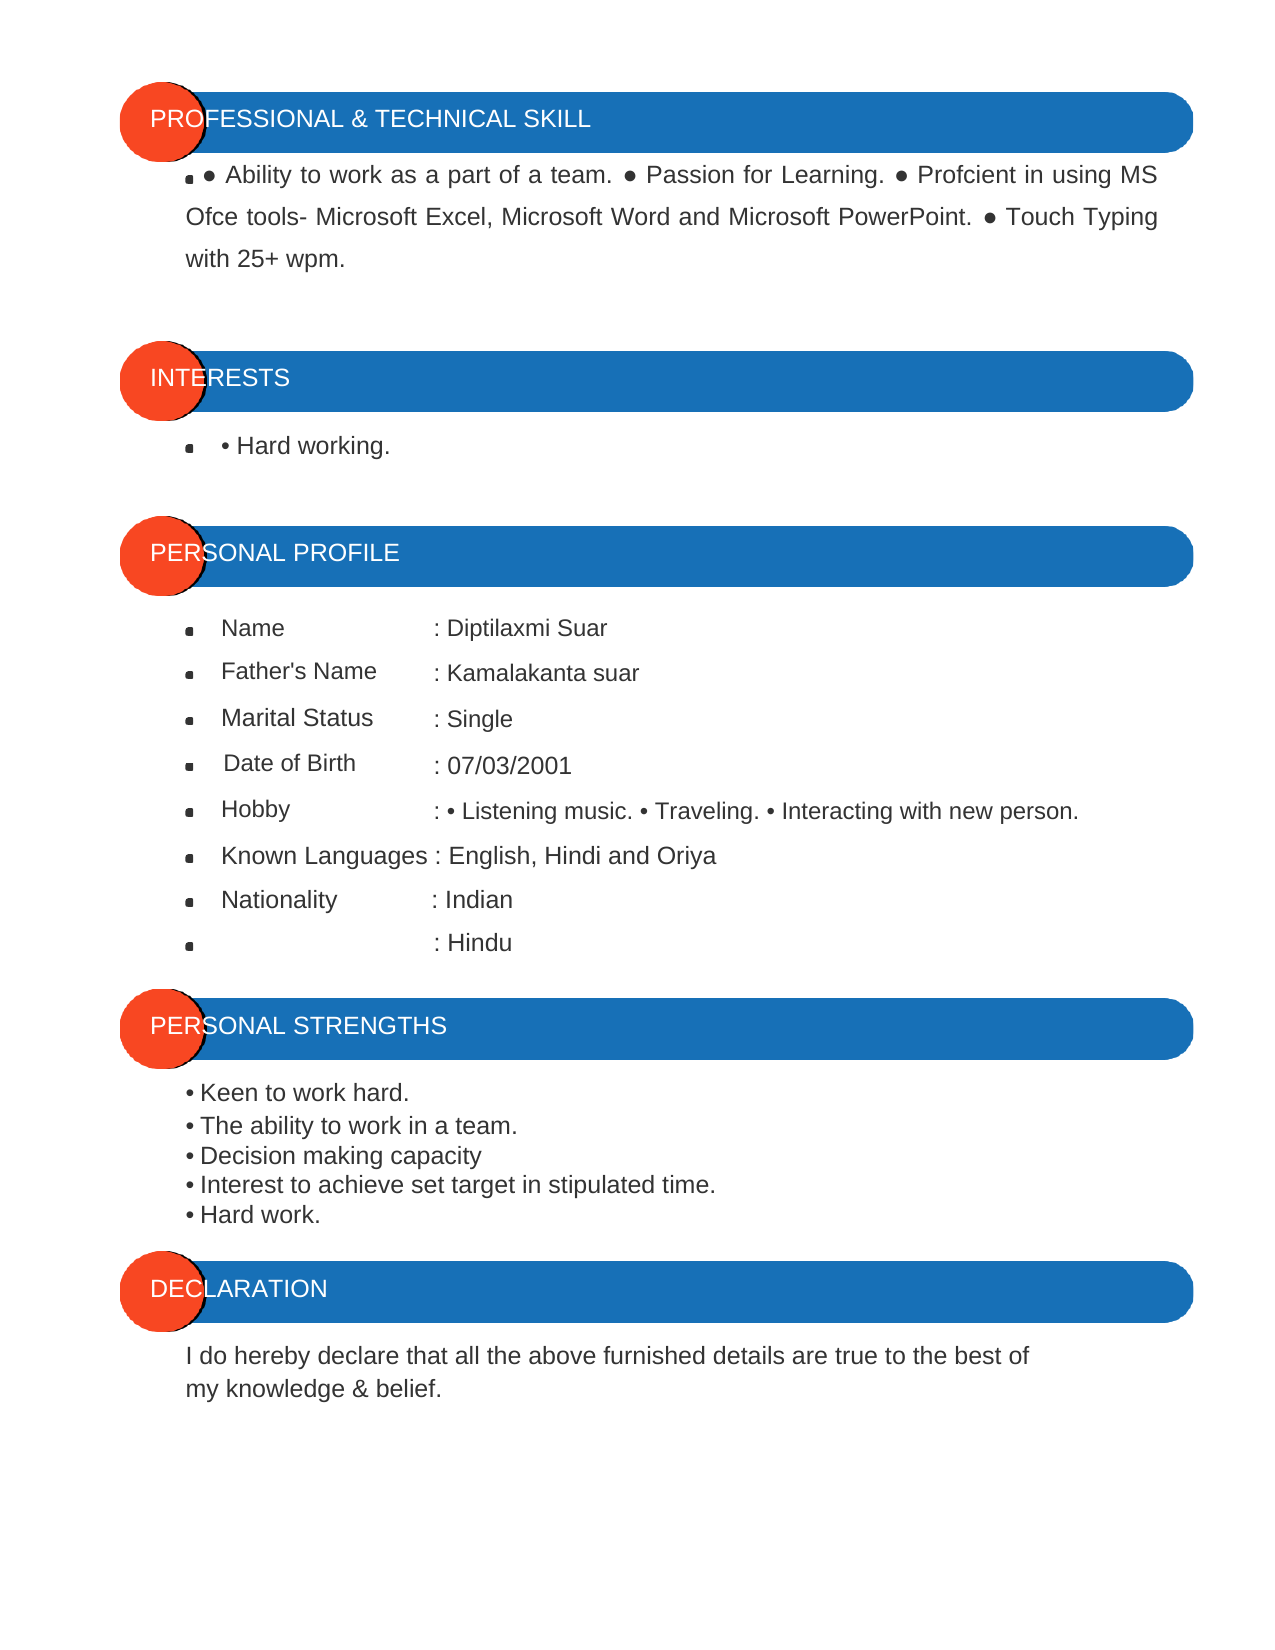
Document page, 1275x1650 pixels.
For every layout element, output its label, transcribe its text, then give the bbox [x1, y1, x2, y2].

picture [185, 627, 194, 636]
text PERSONAL PROFILE [150, 538, 1158, 567]
list The ability to work in a team. [185, 1111, 1158, 1140]
text DECLARATION [150, 1274, 1158, 1302]
text Marital Status [221, 703, 375, 732]
text Hobby [221, 795, 358, 822]
picture [185, 942, 194, 951]
text • Hard working. [221, 431, 1158, 459]
list Hard work. [185, 1200, 1158, 1229]
picture [185, 898, 194, 907]
list Decision making capacity [185, 1141, 1158, 1169]
picture [119, 82, 1194, 162]
text : Single [433, 705, 1158, 733]
text : 07/03/2001 [433, 751, 1158, 780]
list Keen to work hard. [185, 1078, 1158, 1107]
text : Diptilaxmi Suar [433, 613, 1158, 641]
text INTERESTS [150, 363, 1158, 392]
text Date of Birth [221, 749, 358, 777]
text : Kamalakanta suar [433, 659, 1158, 687]
picture [185, 444, 194, 453]
picture [120, 989, 1194, 1069]
picture [185, 854, 194, 863]
text I do hereby declare that all the above furnished details are true to the best of my knowledge & belief. [185, 1341, 1067, 1403]
picture [120, 341, 1194, 421]
text PERSONAL STRENGTHS [150, 1011, 1158, 1040]
text : • Listening music. • Traveling. • Interacting with new person. [433, 797, 1158, 824]
text Name [221, 613, 358, 641]
picture [185, 808, 194, 817]
text Nationality : Indian [221, 884, 1158, 913]
text Known Languages : English, Hindi and Oriya [221, 841, 1158, 869]
text ● Ability to work as a part of a team. ● Passion for Learning. ● Profcient in using MS Ofce tools- Microsoft Excel, Microsoft Word and Microsoft PowerPoint. ● Touch Typing with 25+ wpm. [185, 160, 1158, 273]
picture [120, 516, 1194, 596]
picture [185, 671, 194, 679]
list Interest to achieve set target in stipulated time. [185, 1171, 1158, 1199]
picture [185, 175, 194, 184]
text Father's Name [221, 657, 379, 685]
picture [120, 1251, 1194, 1332]
text : Hindu [433, 928, 1158, 957]
picture [185, 717, 194, 725]
text PROFESSIONAL & TECHNICAL SKILL [150, 104, 1158, 133]
picture [185, 763, 194, 771]
